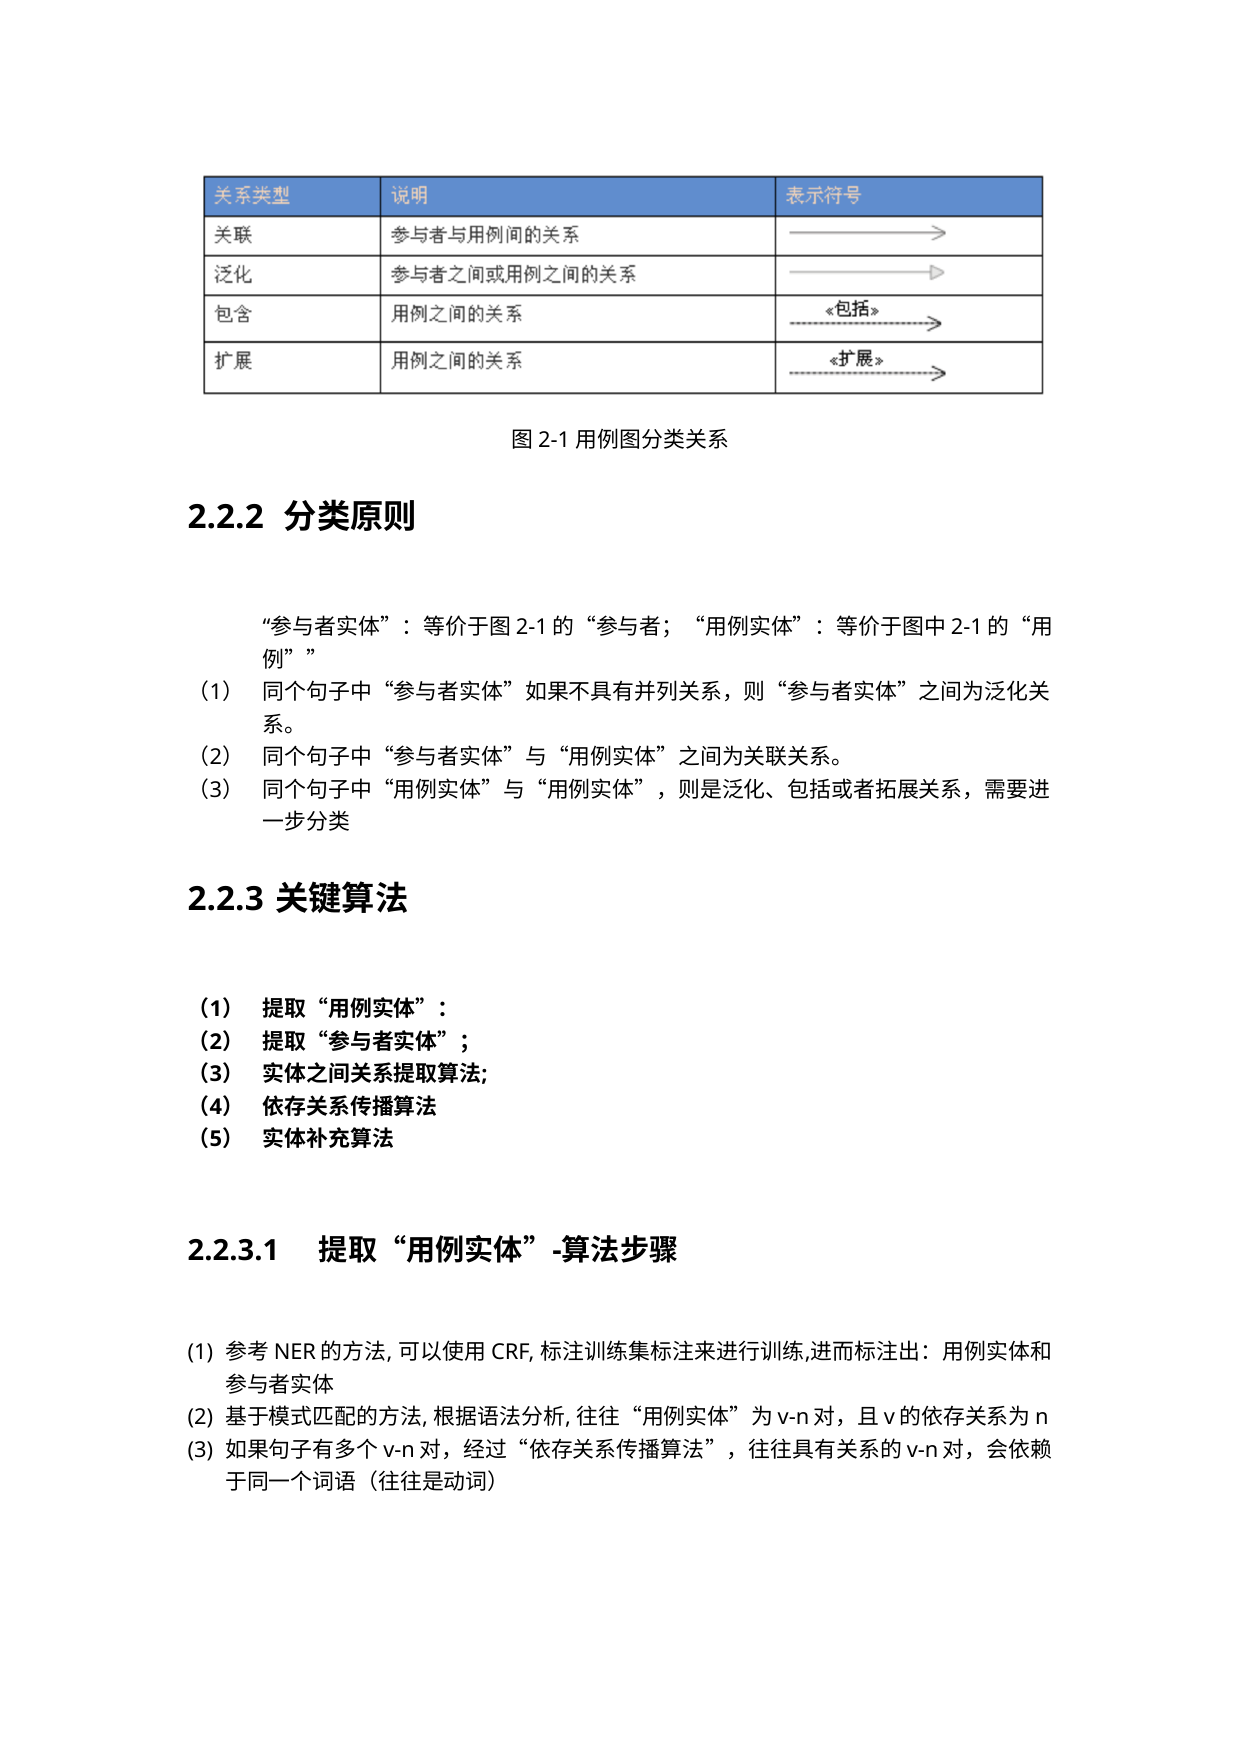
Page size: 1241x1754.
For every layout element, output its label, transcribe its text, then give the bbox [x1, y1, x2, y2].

list 如果句子有多个v-n对，经过“依存关系传播算法”，往往具有关系的v-n对，会依赖于同一个词语（往往是动词） [187, 1431, 1053, 1496]
subtitle 分类原则 [187, 482, 1053, 547]
list “参与者实体”：等价于图2-1的“参与者；“用例实体”：等价于图中2-1的“用例”” [262, 609, 1053, 674]
subtitle 关键算法 [187, 863, 1053, 928]
list 基于模式匹配的方法, 根据语法分析, 往往“用例实体”为v-n对，且v的依存关系为n [187, 1399, 1053, 1431]
list 依存关系传播算法 [187, 1088, 1053, 1121]
list 同个句子中“用例实体”与“用例实体”，则是泛化、包括或者拓展关系，需要进一步分类 [187, 771, 1053, 836]
list 同个句子中“参与者实体”如果不具有并列关系，则“参与者实体”之间为泛化关系。 [187, 674, 1053, 739]
list 实体之间关系提取算法; [187, 1056, 1053, 1088]
text 图2-1 用例图分类关系 [187, 422, 1053, 454]
list 提取“参与者实体”； [187, 1023, 1053, 1056]
list 提取“用例实体”： [187, 991, 1053, 1023]
list 参考NER的方法, 可以使用CRF, 标注训练集标注来进行训练,进而标注出：用例实体和参与者实体 [187, 1334, 1053, 1399]
list 实体补充算法 [187, 1121, 1053, 1153]
picture [187, 162, 1053, 398]
list 同个句子中“参与者实体”与“用例实体”之间为关联关系。 [187, 739, 1053, 771]
subtitle 提取“用例实体”-算法步骤 [187, 1215, 1053, 1280]
